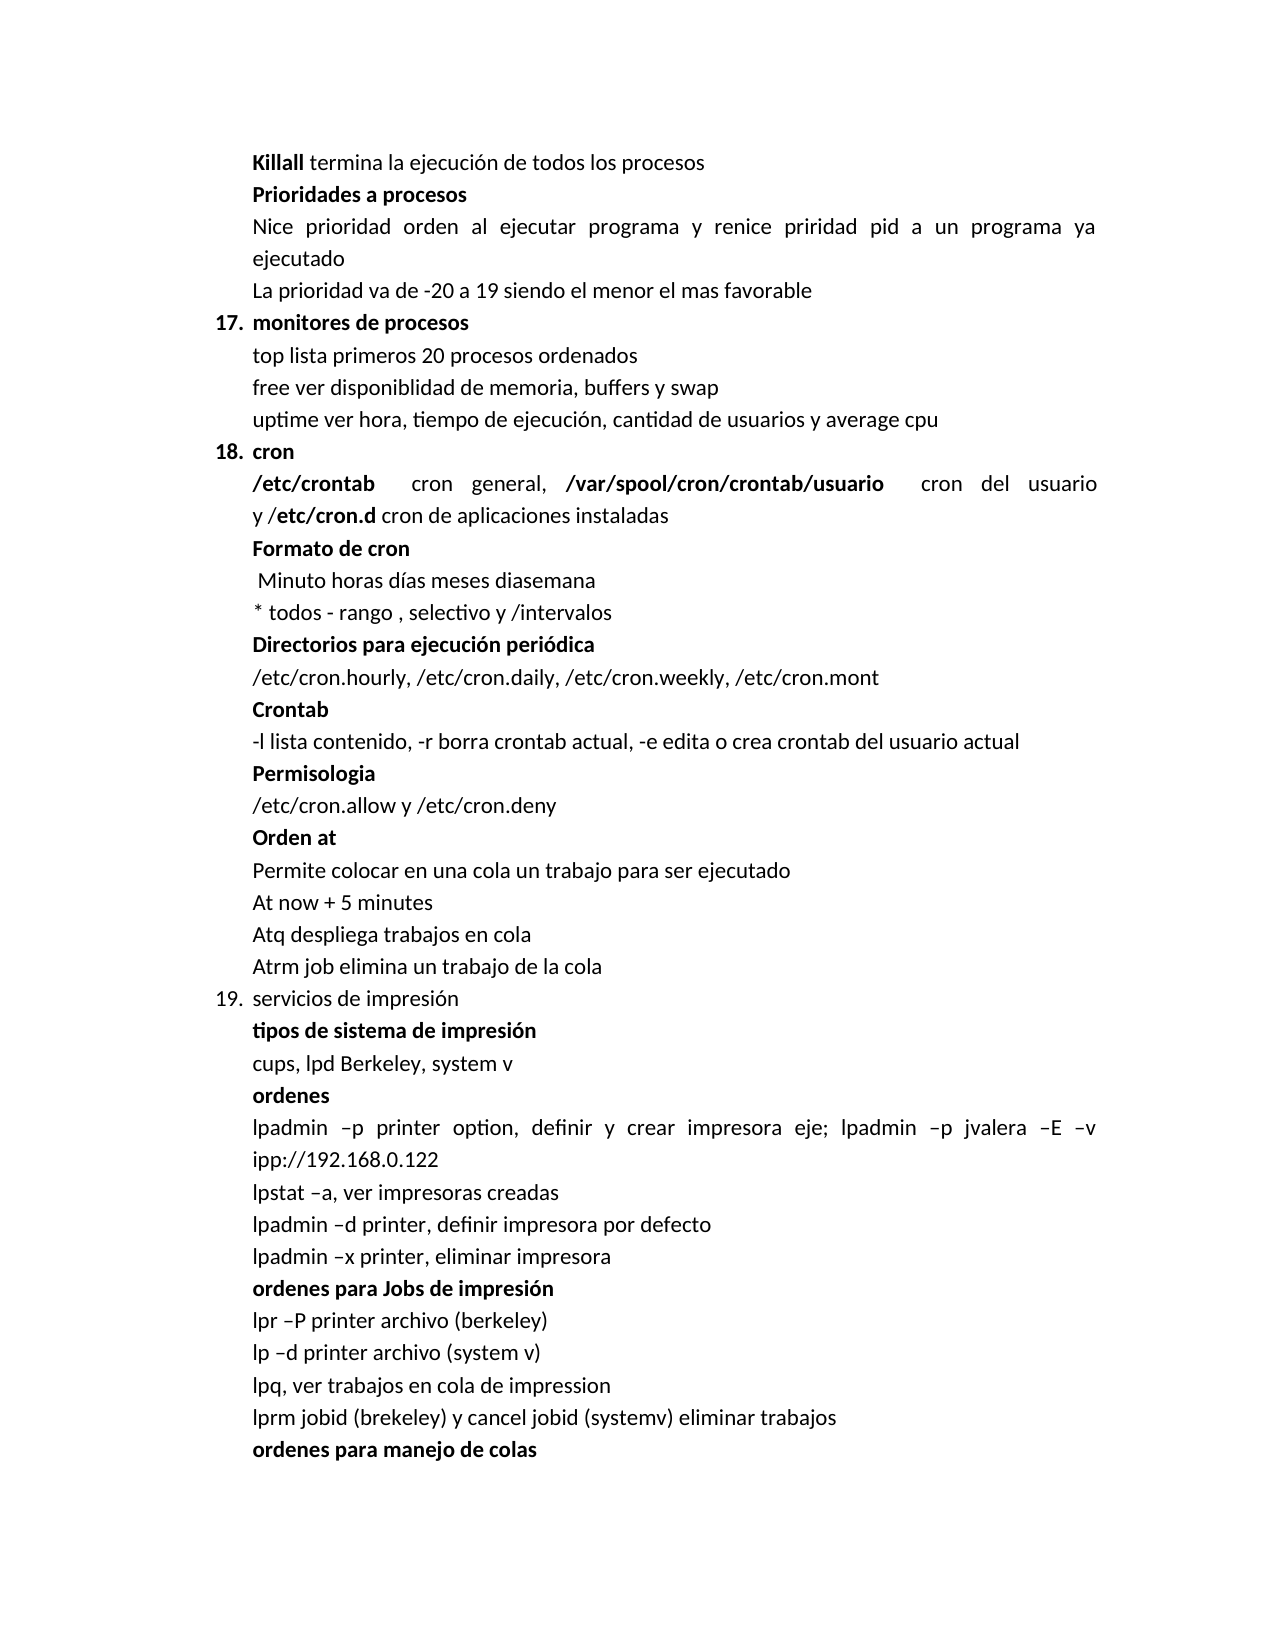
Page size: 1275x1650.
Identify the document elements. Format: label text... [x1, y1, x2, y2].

list Atrm job elimina un trabajo de la cola [252, 952, 1098, 980]
list lpadmin –p printer option, definir y crear impresora eje; lpadmin –p jvalera –E –v ipp://192.168.0.122 [252, 1113, 1098, 1173]
list Orden at [252, 823, 1098, 852]
list /etc/crontab cron general, /var/spool/cron/crontab/usuario cron del usuario y /etc/cron.d cron de aplicaciones instaladas [252, 469, 1098, 530]
list lpadmin –x printer, eliminar impresora [252, 1242, 1098, 1270]
list ordenes [252, 1081, 1098, 1109]
list uptime ver hora, tiempo de ejecución, cantidad de usuarios y average cpu [252, 405, 1098, 433]
list Crontab [252, 695, 1098, 723]
list ordenes para manejo de colas [252, 1435, 1098, 1463]
list lp –d printer archivo (system v) [252, 1338, 1098, 1367]
list * todos - rango , selectivo y /intervalos [252, 598, 1098, 626]
list free ver disponiblidad de memoria, buffers y swap [252, 373, 1098, 401]
list cups, lpd Berkeley, system v [252, 1049, 1098, 1077]
list Permite colocar en una cola un trabajo para ser ejecutado [252, 856, 1098, 884]
list /etc/cron.hourly, /etc/cron.daily, /etc/cron.weekly, /etc/cron.mont [252, 663, 1098, 691]
list lpstat –a, ver impresoras creadas [252, 1178, 1098, 1206]
list Permisologia [252, 759, 1098, 787]
list /etc/cron.allow y /etc/cron.deny [252, 791, 1098, 819]
list At now + 5 minutes [252, 888, 1098, 916]
list Killall termina la ejecución de todos los procesos [252, 148, 1098, 176]
list lpr –P printer archivo (berkeley) [252, 1306, 1098, 1334]
list Prioridades a procesos [252, 180, 1098, 208]
list -l lista contenido, -r borra crontab actual, -e edita o crea crontab del usuario actual [252, 727, 1098, 755]
list servicios de impresión [215, 984, 1098, 1012]
list lprm jobid (brekeley) y cancel jobid (systemv) eliminar trabajos [252, 1403, 1098, 1431]
list Atq despliega trabajos en cola [252, 920, 1098, 948]
list ordenes para Jobs de impresión [252, 1274, 1098, 1302]
list Nice prioridad orden al ejecutar programa y renice priridad pid a un programa ya ejecutado [252, 212, 1098, 272]
list La prioridad va de -20 a 19 siendo el menor el mas favorable [252, 276, 1098, 304]
list Formato de cron [252, 534, 1098, 562]
list monitores de procesos [215, 308, 1098, 337]
list lpq, ver trabajos en cola de impression [252, 1371, 1098, 1399]
list cron [215, 437, 1098, 465]
list lpadmin –d printer, definir impresora por defecto [252, 1210, 1098, 1238]
list tipos de sistema de impresión [252, 1017, 1098, 1045]
list top lista primeros 20 procesos ordenados [252, 341, 1098, 369]
list Directorios para ejecución periódica [252, 630, 1098, 658]
list Minuto horas días meses diasemana [252, 566, 1098, 594]
